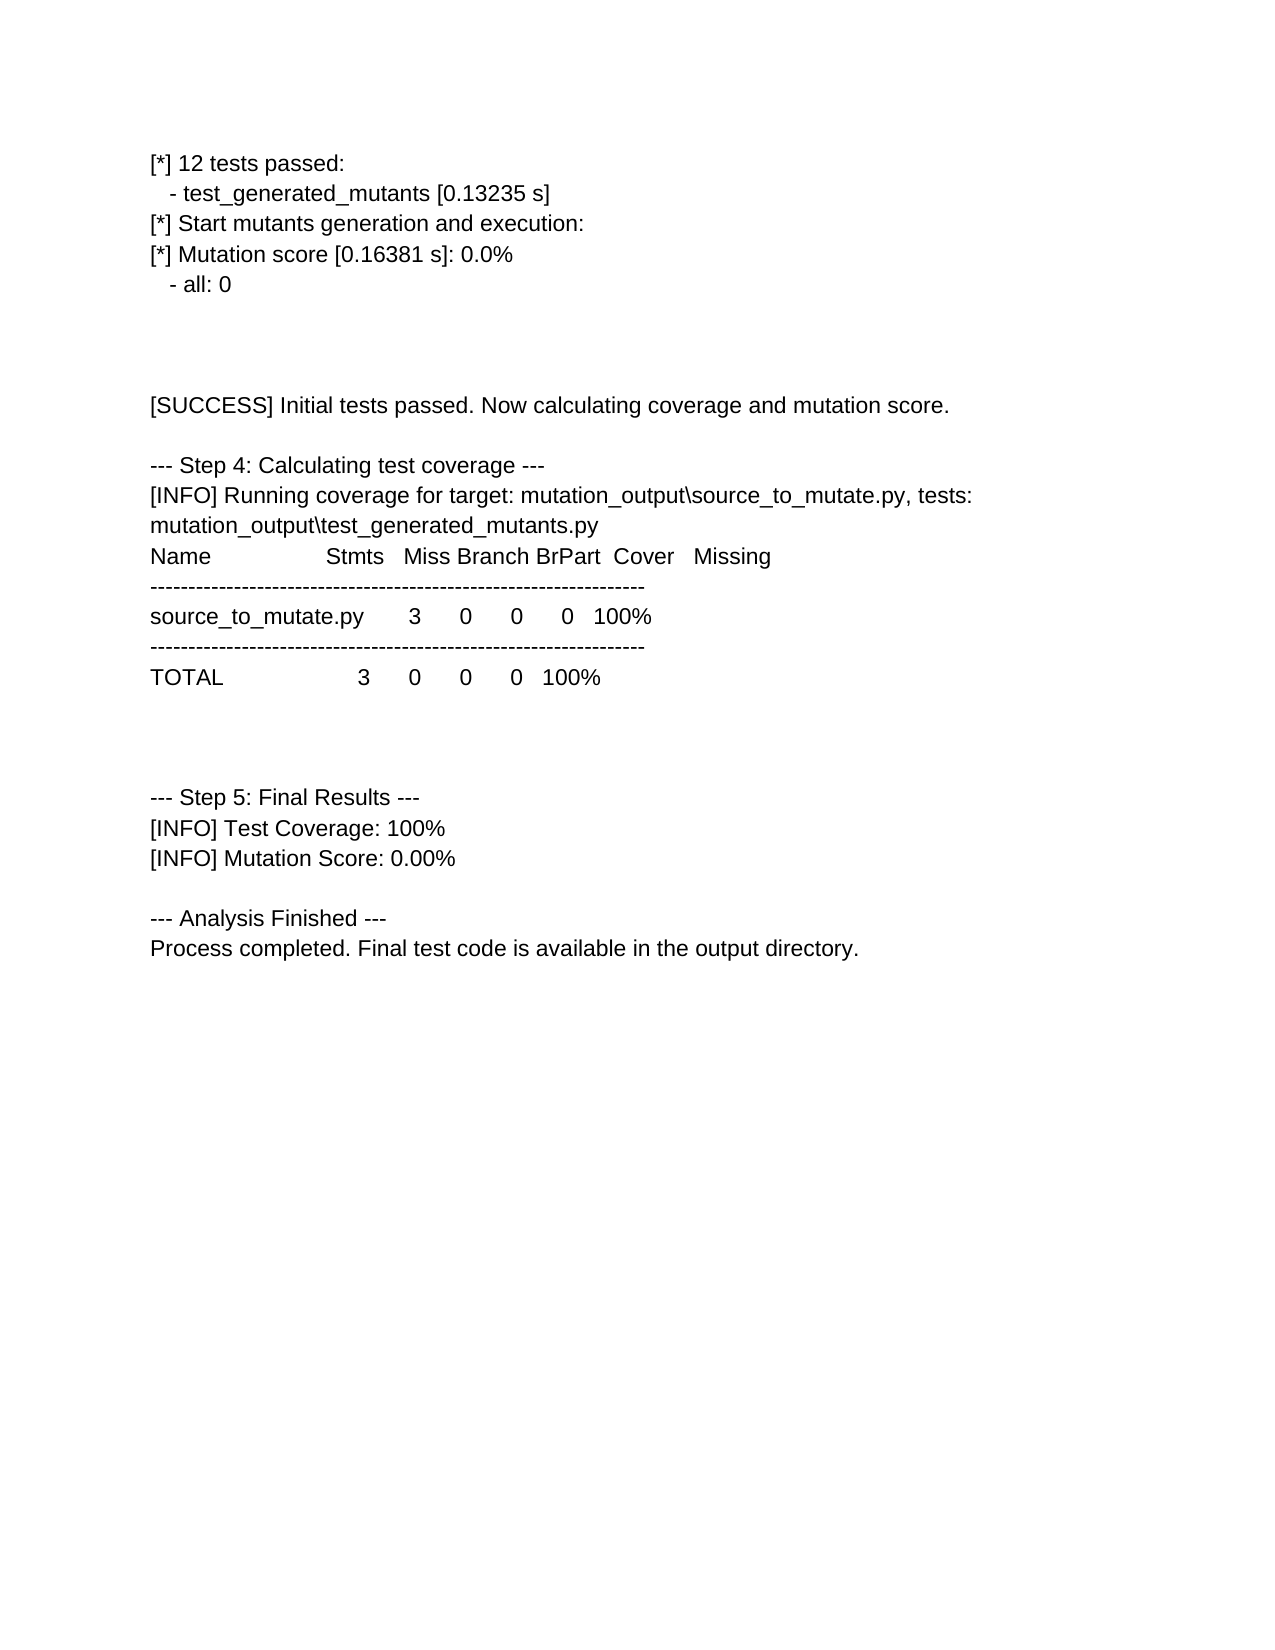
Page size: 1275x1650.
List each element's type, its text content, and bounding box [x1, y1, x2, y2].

text --- Step 4: Calculating test coverage --- [150, 452, 1125, 478]
text ----------------------------------------------------------------- [150, 633, 1125, 660]
text Process completed. Final test code is available in the output directory. [150, 935, 1125, 962]
text [*] 12 tests passed: [150, 150, 1125, 176]
text [INFO] Mutation Score: 0.00% [150, 845, 1125, 871]
text [SUCCESS] Initial tests passed. Now calculating coverage and mutation score. [150, 392, 1125, 418]
text [*] Mutation score [0.16381 s]: 0.0% [150, 241, 1125, 267]
text [*] Start mutants generation and execution: [150, 210, 1125, 237]
text --- Step 5: Final Results --- [150, 784, 1125, 811]
text ----------------------------------------------------------------- [150, 573, 1125, 599]
text [INFO] Running coverage for target: mutation_output\source_to_mutate.py, tests: mutation_output\test_generated_mutants.py [150, 482, 1125, 539]
text [INFO] Test Coverage: 100% [150, 814, 1125, 841]
text --- Analysis Finished --- [150, 905, 1125, 932]
text Name Stmts Miss Branch BrPart Cover Missing [150, 543, 1125, 569]
text - all: 0 [150, 271, 1125, 297]
text source_to_mutate.py 3 0 0 0 100% [150, 603, 1125, 629]
text - test_generated_mutants [0.13235 s] [150, 180, 1125, 207]
text TOTAL 3 0 0 0 100% [150, 663, 1125, 690]
